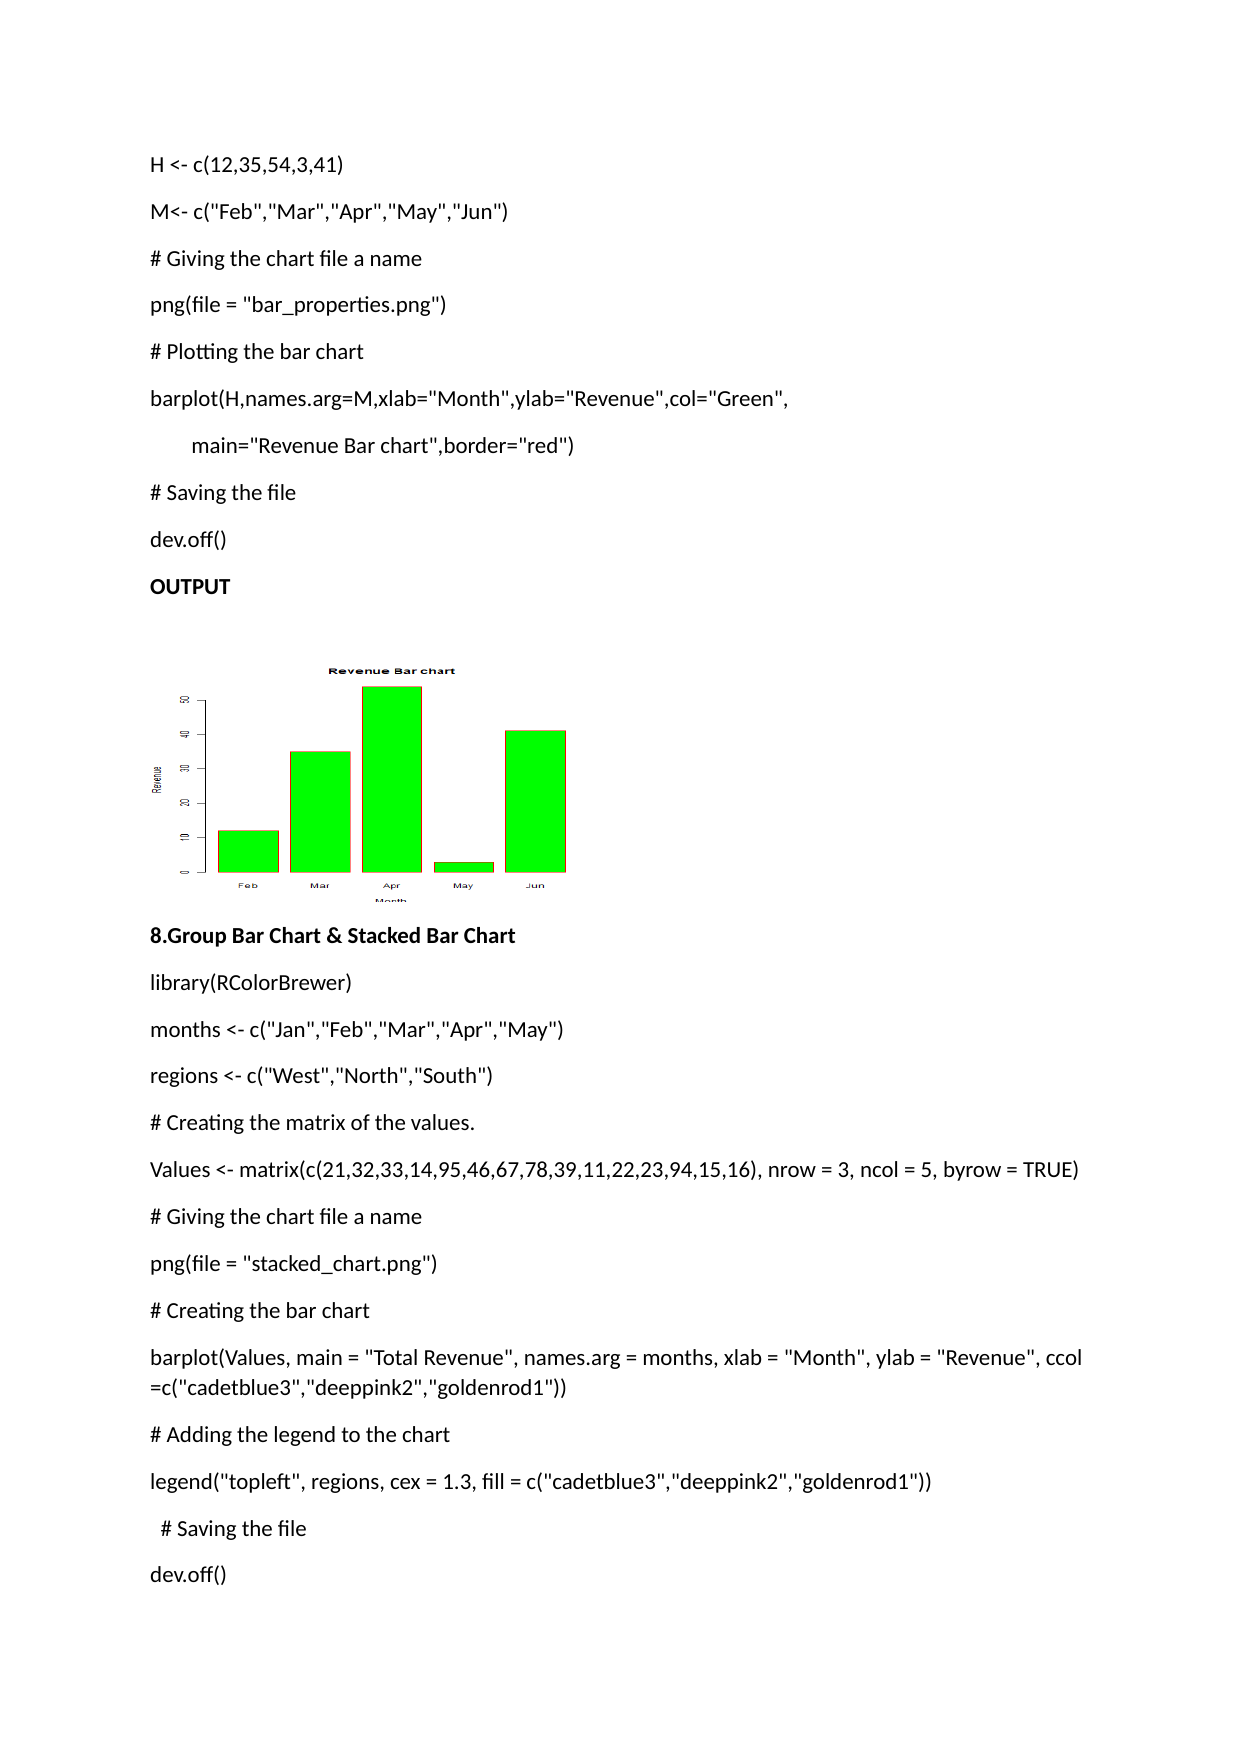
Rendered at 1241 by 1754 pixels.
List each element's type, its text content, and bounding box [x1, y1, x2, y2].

text OUTPUT [150, 572, 1090, 600]
text months <- c("Jan","Feb","Mar","Apr","May") [150, 1015, 1090, 1043]
text # Plotting the bar chart [150, 337, 1090, 366]
text # Creating the matrix of the values. [150, 1108, 1090, 1136]
text Values <- matrix(c(21,32,33,14,95,46,67,78,39,11,22,23,94,15,16), nrow = 3, ncol = 5, byrow = TRUE) [150, 1155, 1090, 1183]
text M<- c("Feb","Mar","Apr","May","Jun") [150, 197, 1090, 225]
text barplot(H,names.arg=M,xlab="Month",ylab="Revenue",col="Green", [150, 384, 1090, 412]
text H <- c(12,35,54,3,41) [150, 150, 1090, 178]
text # Saving the file [150, 1514, 1090, 1542]
text # Adding the legend to the chart [150, 1420, 1090, 1448]
text 8.Group Bar Chart & Stacked Bar Chart [150, 921, 1090, 949]
text legend("topleft", regions, cex = 1.3, fill = c("cadetblue3","deeppink2","goldenrod1")) [150, 1467, 1090, 1495]
text # Giving the chart file a name [150, 244, 1090, 272]
text png(file = "bar_properties.png") [150, 291, 1090, 319]
text dev.off() [150, 1561, 1090, 1588]
text # Creating the bar chart [150, 1296, 1090, 1324]
text library(RColorBrewer) [150, 968, 1090, 996]
text # Giving the chart file a name [150, 1202, 1090, 1230]
text # Saving the file [150, 478, 1090, 506]
text png(file = "stacked_chart.png") [150, 1249, 1090, 1277]
text dev.off() [150, 525, 1090, 553]
text barplot(Values, main = "Total Revenue", names.arg = months, xlab = "Month", ylab = "Revenue", ccol =c("cadetblue3","deeppink2","goldenrod1")) [150, 1343, 1090, 1401]
text main="Revenue Bar chart",border="red") [150, 431, 1090, 459]
text regions <- c("West","North","South") [150, 1062, 1090, 1089]
picture [150, 665, 596, 902]
